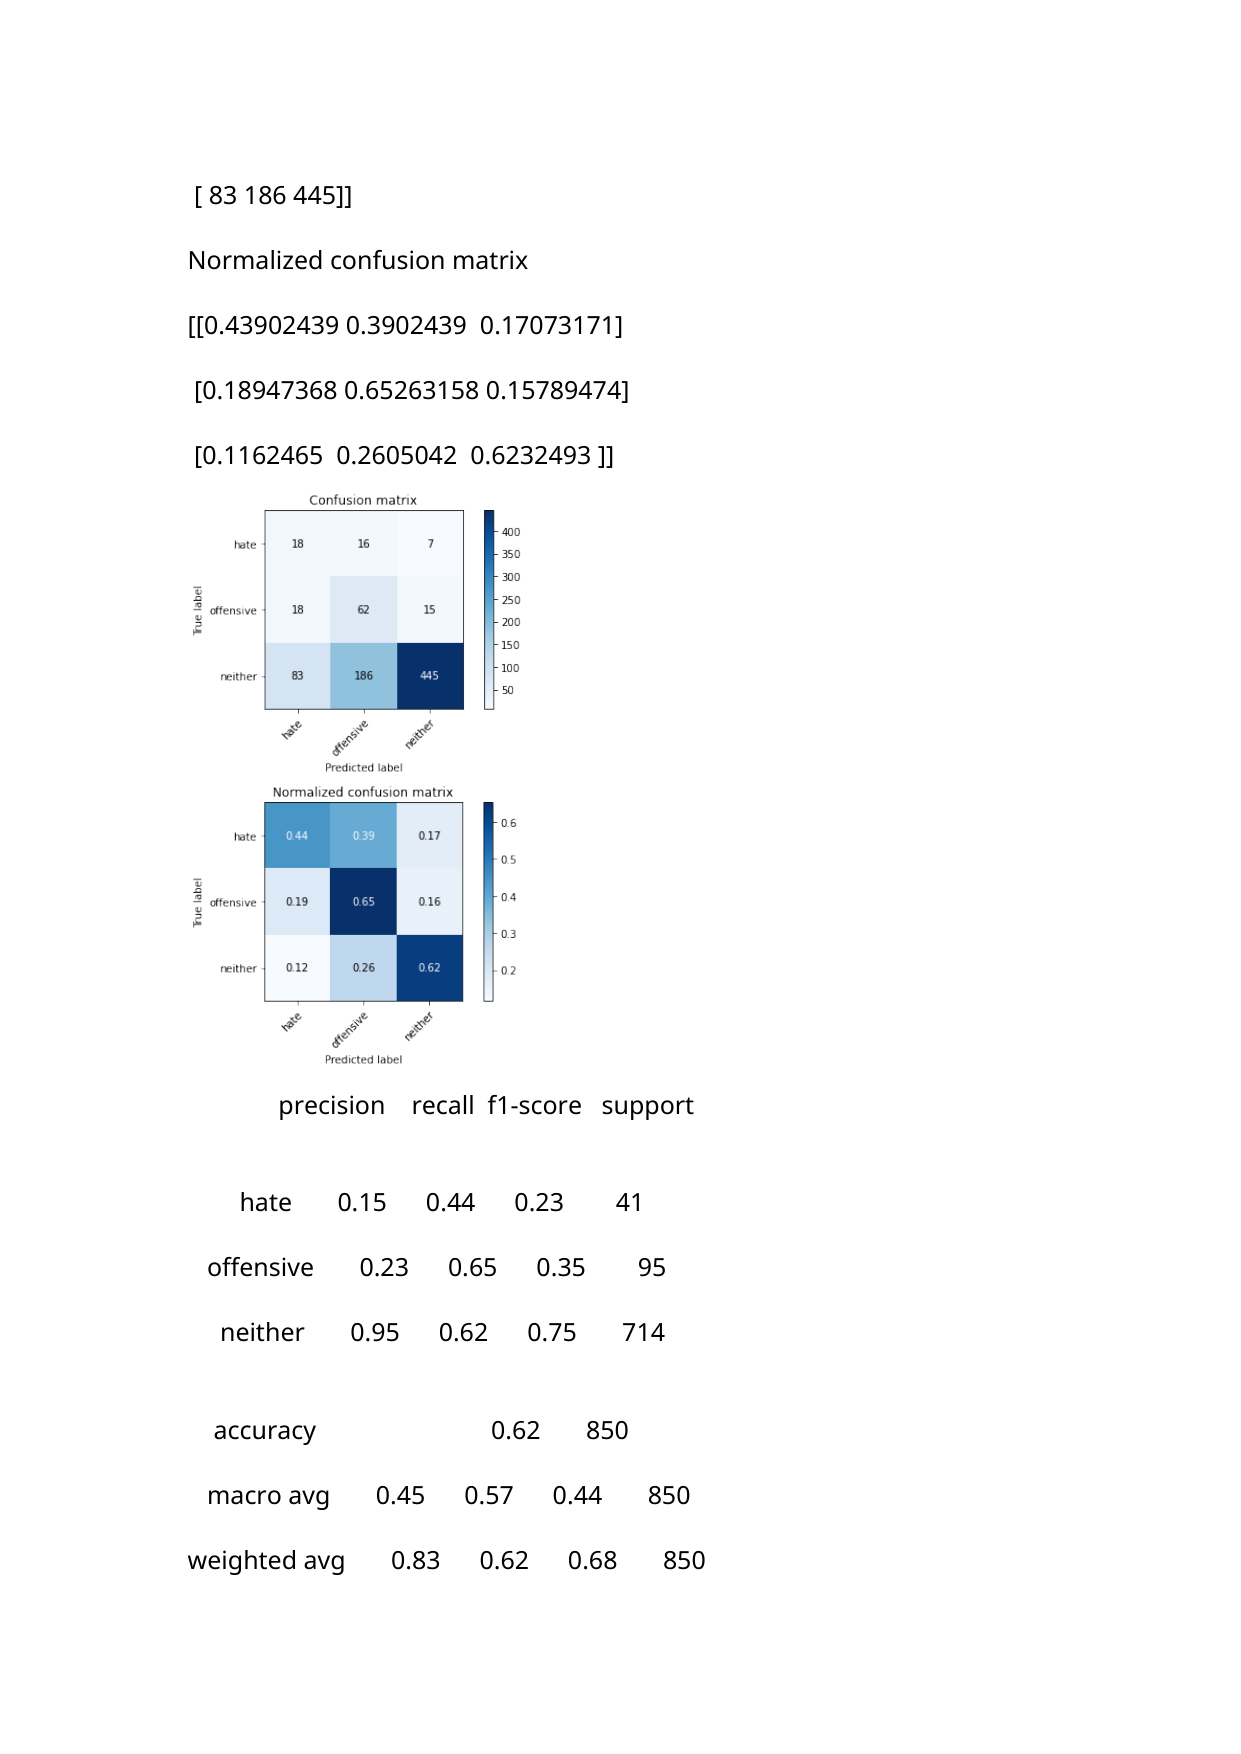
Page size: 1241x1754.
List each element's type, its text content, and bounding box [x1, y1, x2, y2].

text precision recall f1-score support [187, 1072, 1053, 1137]
text macro avg 0.45 0.57 0.44 850 [187, 1462, 1053, 1527]
text [0.1162465 0.2605042 0.6232493 ]] [187, 422, 1053, 487]
text weighted avg 0.83 0.62 0.68 850 [187, 1527, 1053, 1592]
picture [187, 487, 528, 1072]
text neither 0.95 0.62 0.75 714 [187, 1299, 1053, 1364]
text Normalized confusion matrix [187, 227, 1053, 292]
text [ 83 186 445]] [187, 162, 1053, 227]
text [0.18947368 0.65263158 0.15789474] [187, 357, 1053, 422]
text hate 0.15 0.44 0.23 41 [187, 1169, 1053, 1234]
text [[0.43902439 0.3902439 0.17073171] [187, 292, 1053, 357]
text accuracy 0.62 850 [187, 1397, 1053, 1462]
text offensive 0.23 0.65 0.35 95 [187, 1234, 1053, 1299]
